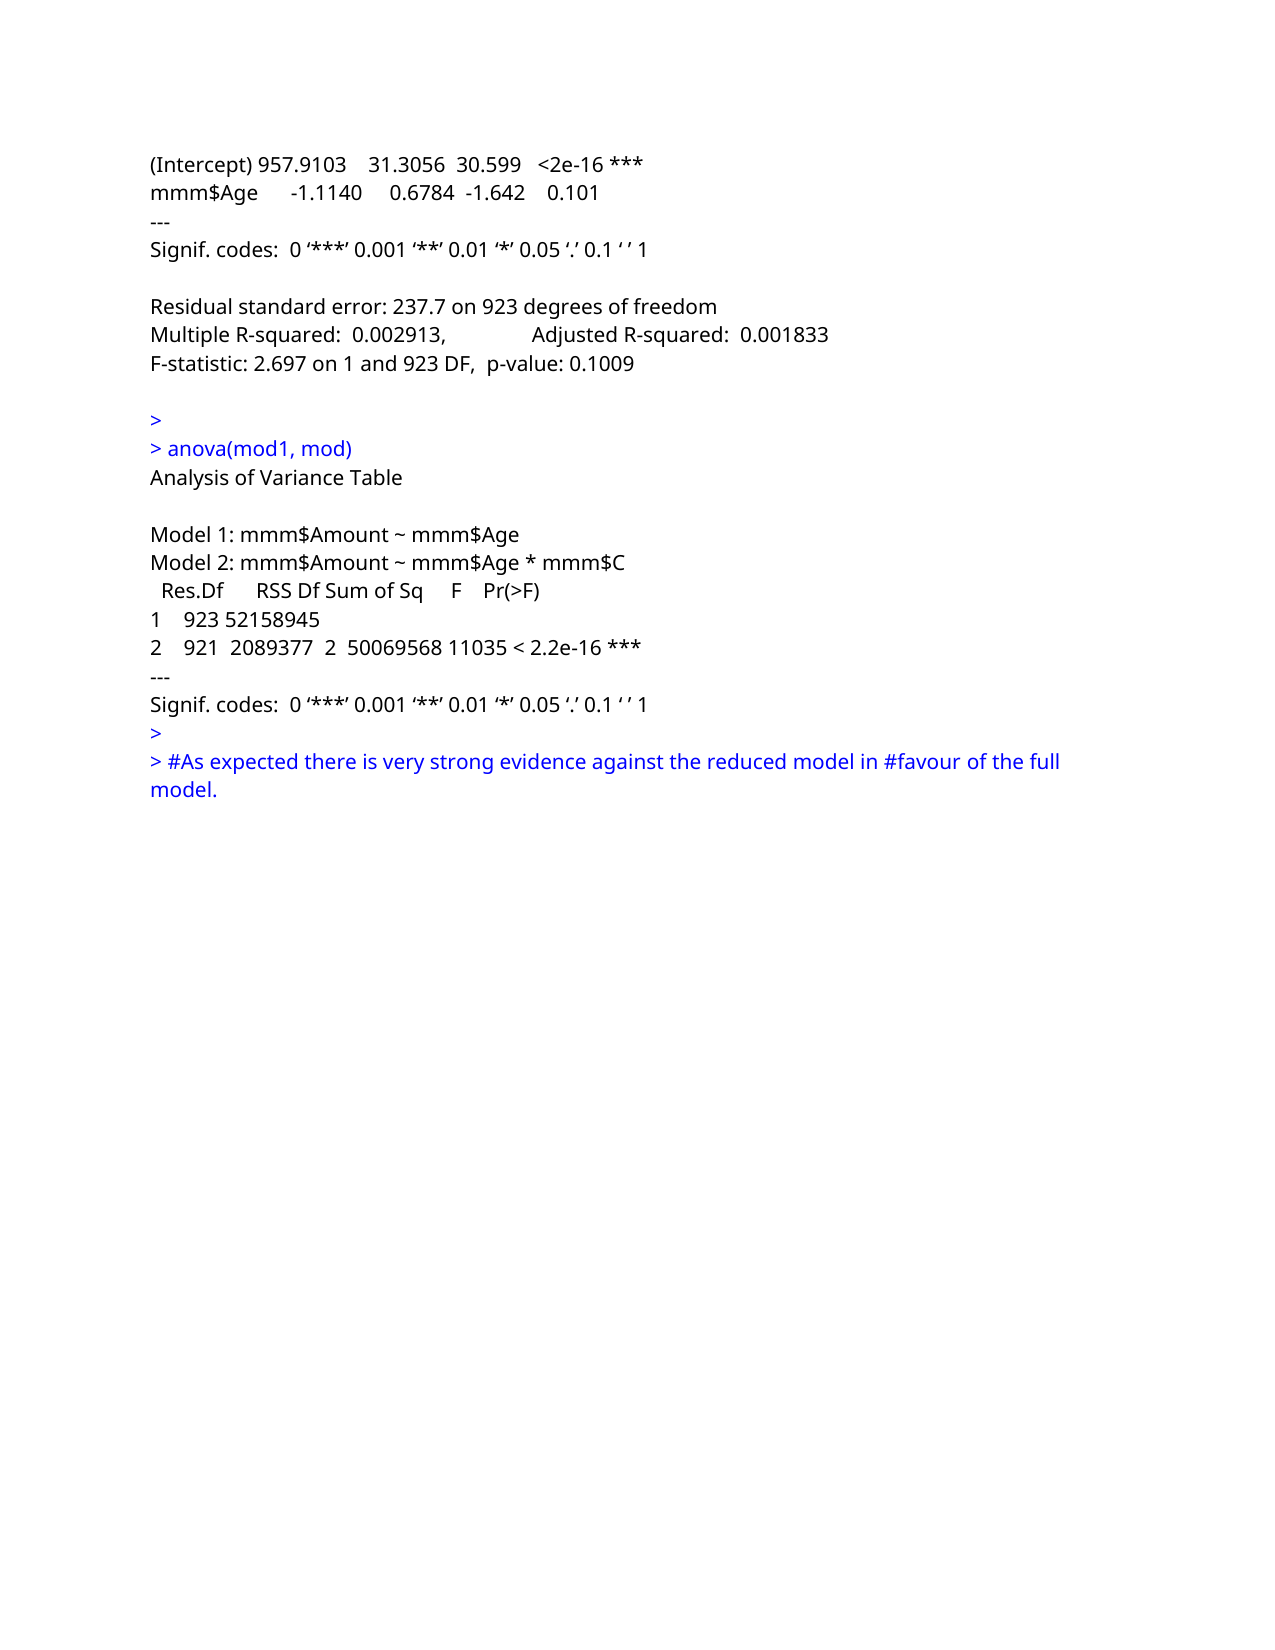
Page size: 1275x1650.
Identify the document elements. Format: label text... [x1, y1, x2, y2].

text mmm$Age -1.1140 0.6784 -1.642 0.101 [150, 178, 1125, 207]
text Signif. codes: 0 ‘***’ 0.001 ‘**’ 0.01 ‘*’ 0.05 ‘.’ 0.1 ‘ ’ 1 [150, 235, 1125, 264]
text 2 921 2089377 2 50069568 11035 < 2.2e-16 *** [150, 633, 1125, 662]
text Model 2: mmm$Amount ~ mmm$Age * mmm$C [150, 548, 1125, 577]
text Res.Df RSS Df Sum of Sq F Pr(>F) [150, 577, 1125, 605]
text 1 923 52158945 [150, 605, 1125, 633]
text > anova(mod1, mod) [150, 434, 1125, 463]
text F-statistic: 2.697 on 1 and 923 DF, p-value: 0.1009 [150, 349, 1125, 377]
text --- [150, 207, 1125, 235]
text Signif. codes: 0 ‘***’ 0.001 ‘**’ 0.01 ‘*’ 0.05 ‘.’ 0.1 ‘ ’ 1 [150, 690, 1125, 719]
text Multiple R-squared: 0.002913, Adjusted R-squared: 0.001833 [150, 321, 1125, 349]
text Residual standard error: 237.7 on 923 degrees of freedom [150, 292, 1125, 321]
text --- [150, 662, 1125, 690]
text (Intercept) 957.9103 31.3056 30.599 <2e-16 *** [150, 150, 1125, 178]
text Analysis of Variance Table [150, 463, 1125, 491]
text Model 1: mmm$Amount ~ mmm$Age [150, 520, 1125, 548]
text > #As expected there is very strong evidence against the reduced model in #favour of the full model. [150, 747, 1125, 804]
text > [150, 719, 1125, 747]
text > [150, 406, 1125, 434]
